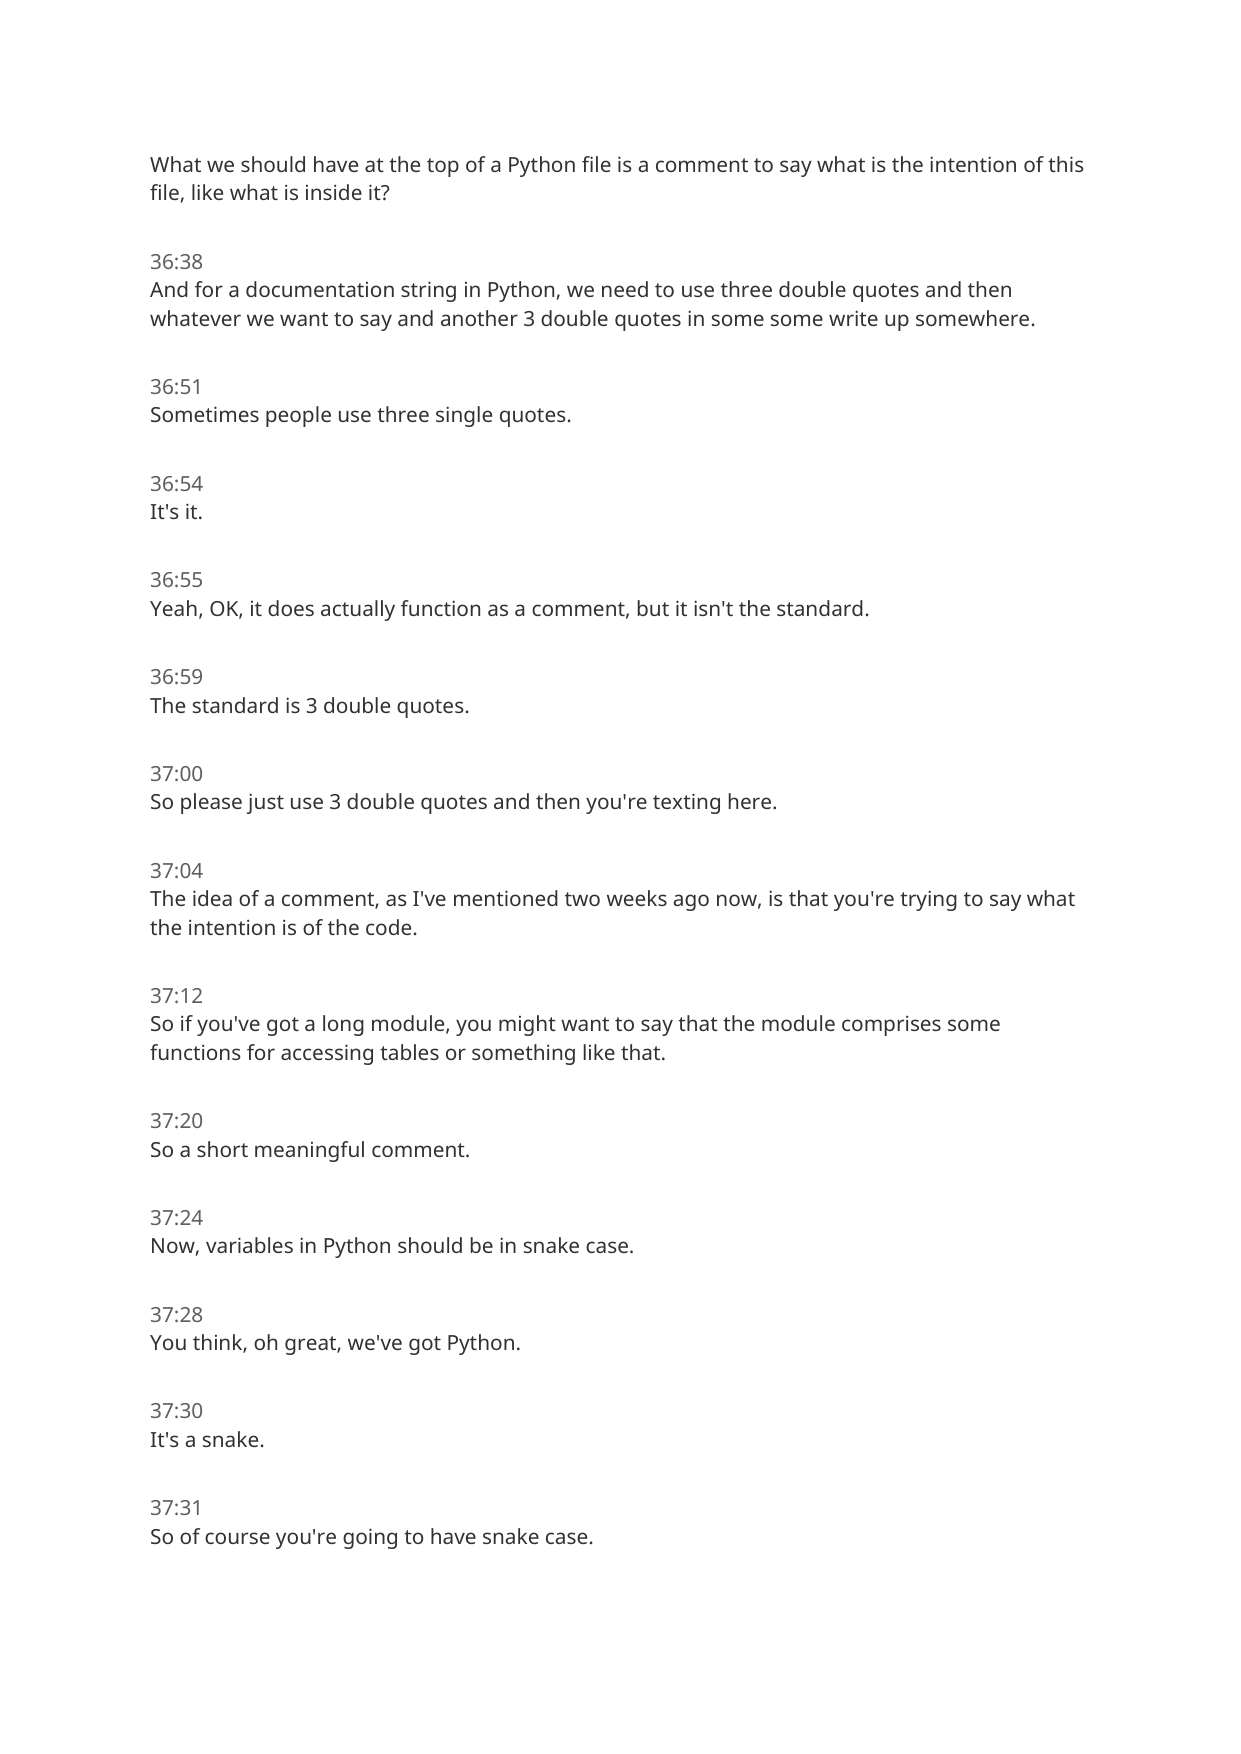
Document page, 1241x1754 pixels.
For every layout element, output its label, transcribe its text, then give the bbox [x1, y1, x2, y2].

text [150, 150, 1090, 207]
text 37:31 So of course you're going to have snake case. [150, 1465, 1090, 1550]
text 37:28 You think, oh great, we've got Python. [150, 1271, 1090, 1357]
text 37:30 It's a snake. [150, 1368, 1090, 1453]
text 37:24 Now, variables in Python should be in snake case. [150, 1174, 1090, 1260]
text 37:04 The idea of a comment, as I've mentioned two weeks ago now, is that you're trying to say what the intention is of the code. [150, 827, 1090, 941]
text 36:55 Yeah, OK, it does actually function as a comment, but it isn't the standard. [150, 537, 1090, 622]
text 36:54 It's it. [150, 440, 1090, 526]
text 37:20 So a short meaningful comment. [150, 1078, 1090, 1163]
text 36:59 The standard is 3 double quotes. [150, 634, 1090, 719]
text 37:12 So if you've got a long module, you might want to say that the module comprises some functions for accessing tables or something like that. [150, 953, 1090, 1066]
text 36:51 Sometimes people use three single quotes. [150, 343, 1090, 429]
text 36:38 And for a documentation string in Python, we need to use three double quotes and then whatever we want to say and another 3 double quotes in some some write up somewhere. [150, 218, 1090, 332]
text 37:00 So please just use 3 double quotes and then you're texting here. [150, 731, 1090, 816]
